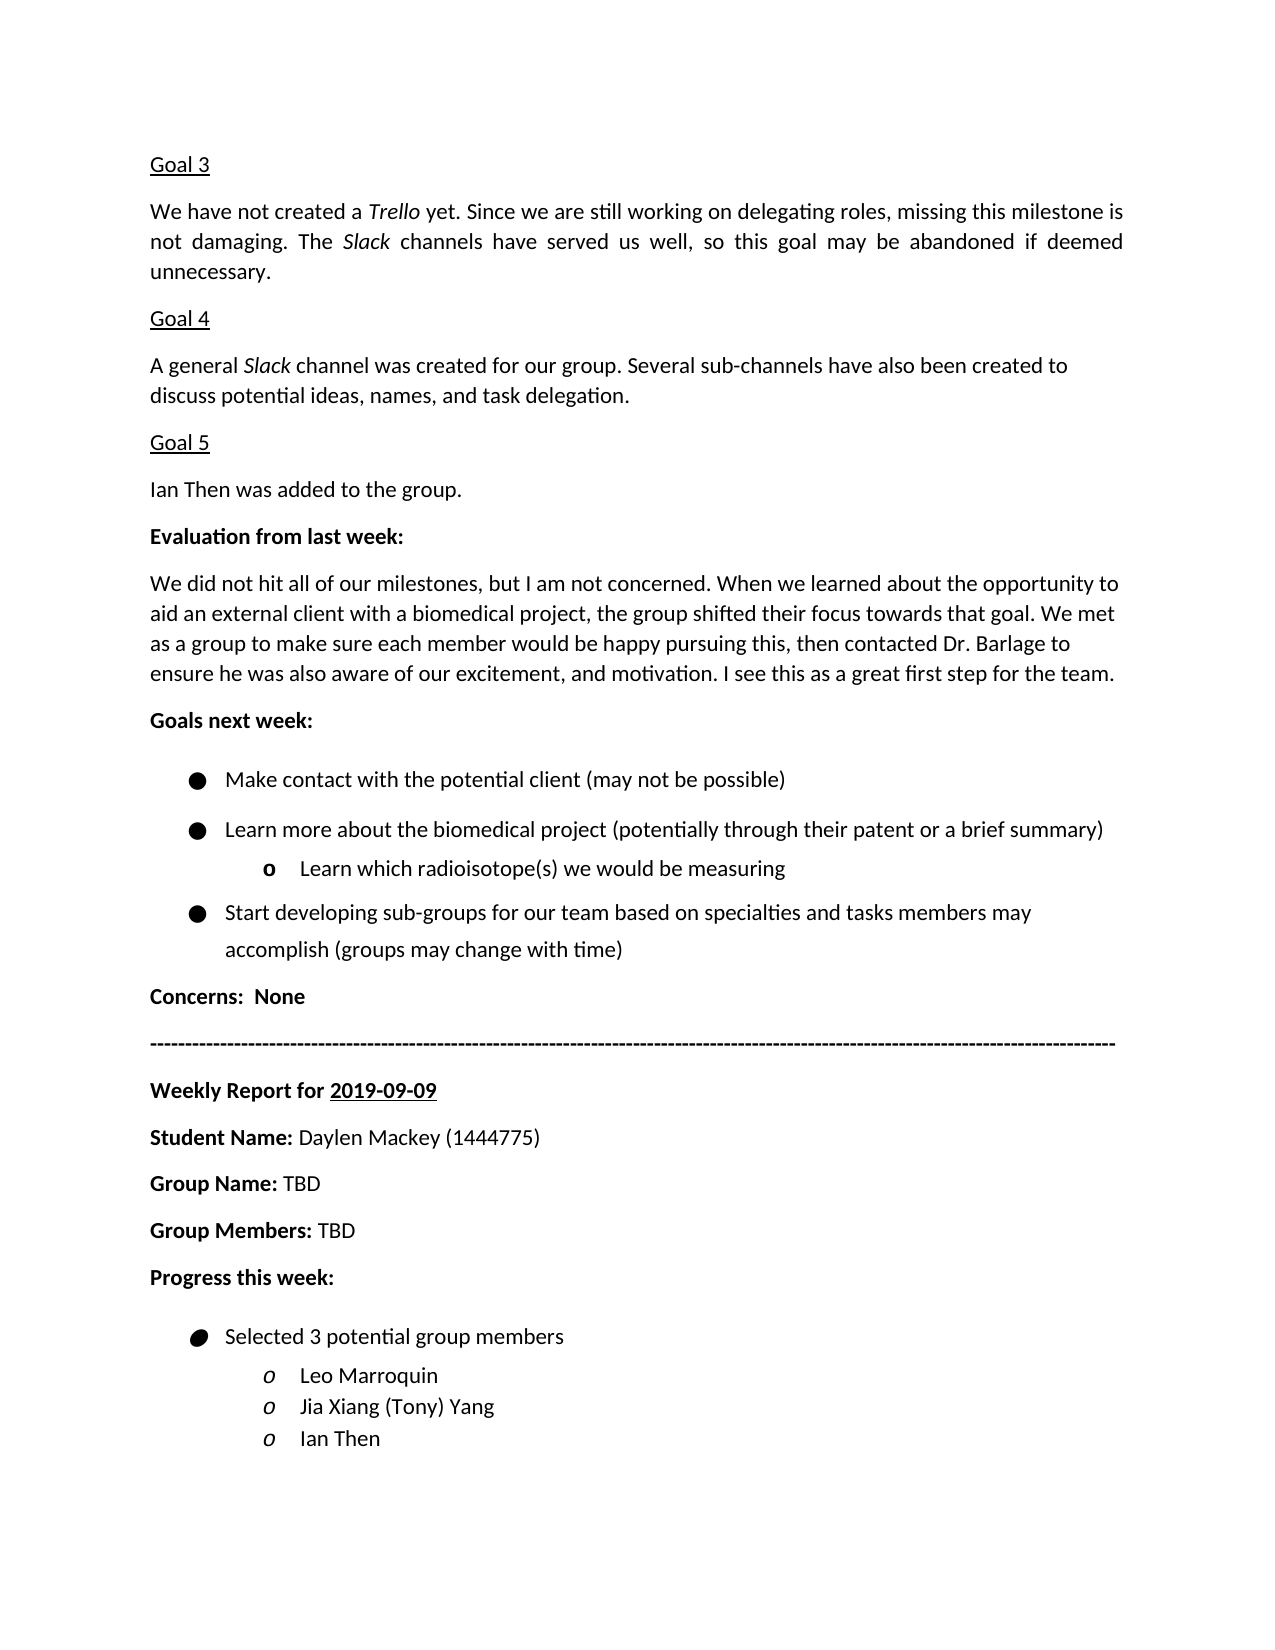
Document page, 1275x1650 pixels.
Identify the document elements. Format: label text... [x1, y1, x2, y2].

list Start developing sub-groups for our team based on specialties and tasks members may accomplish (groups may change with time) [187, 886, 1125, 963]
list Ian Then [262, 1424, 1125, 1453]
text Goals next week: [150, 706, 1125, 734]
text Group Members: TBD [150, 1216, 1125, 1244]
list Make contact with the potential client (may not be possible) [187, 753, 1125, 800]
text We did not hit all of our milestones, but I am not concerned. When we learned about the opportunity to aid an external client with a biomedical project, the group shifted their focus towards that goal. We met as a group to make sure each member would be happy pursuing this, then contacted Dr. Barlage to ensure he was also aware of our excitement, and motivation. I see this as a great first step for the team. [150, 569, 1125, 687]
text Goal 3 [150, 150, 1125, 178]
list Selected 3 potential group members [187, 1310, 1125, 1357]
text ------------------------------------------------------------------------------------------------------------------------------------------ [150, 1029, 1125, 1057]
list Jia Xiang (Tony) Yang [262, 1392, 1125, 1422]
text Evaluation from last week: [150, 522, 1125, 550]
text Concerns: None [150, 982, 1125, 1010]
text Ian Then was added to the group. [150, 475, 1125, 503]
text A general Slack channel was created for our group. Several sub-channels have also been created to discuss potential ideas, names, and task delegation. [150, 351, 1125, 409]
text Goal 4 [150, 304, 1125, 332]
text Student Name: Daylen Mackey (1444775) [150, 1123, 1125, 1151]
list Learn more about the biomedical project (potentially through their patent or a brief summary) [187, 804, 1125, 851]
text Progress this week: [150, 1263, 1125, 1291]
text We have not created a Trello yet. Since we are still working on delegating roles, missing this milestone is not damaging. The Slack channels have served us well, so this goal may be abandoned if deemed unnecessary. [150, 197, 1125, 285]
text Goal 5 [150, 428, 1125, 456]
text Group Name: TBD [150, 1169, 1125, 1198]
list Leo Marroquin [262, 1361, 1125, 1390]
list Learn which radioisotope(s) we would be measuring [262, 854, 1125, 884]
text Weekly Report for 2019-09-09 [150, 1076, 1125, 1104]
